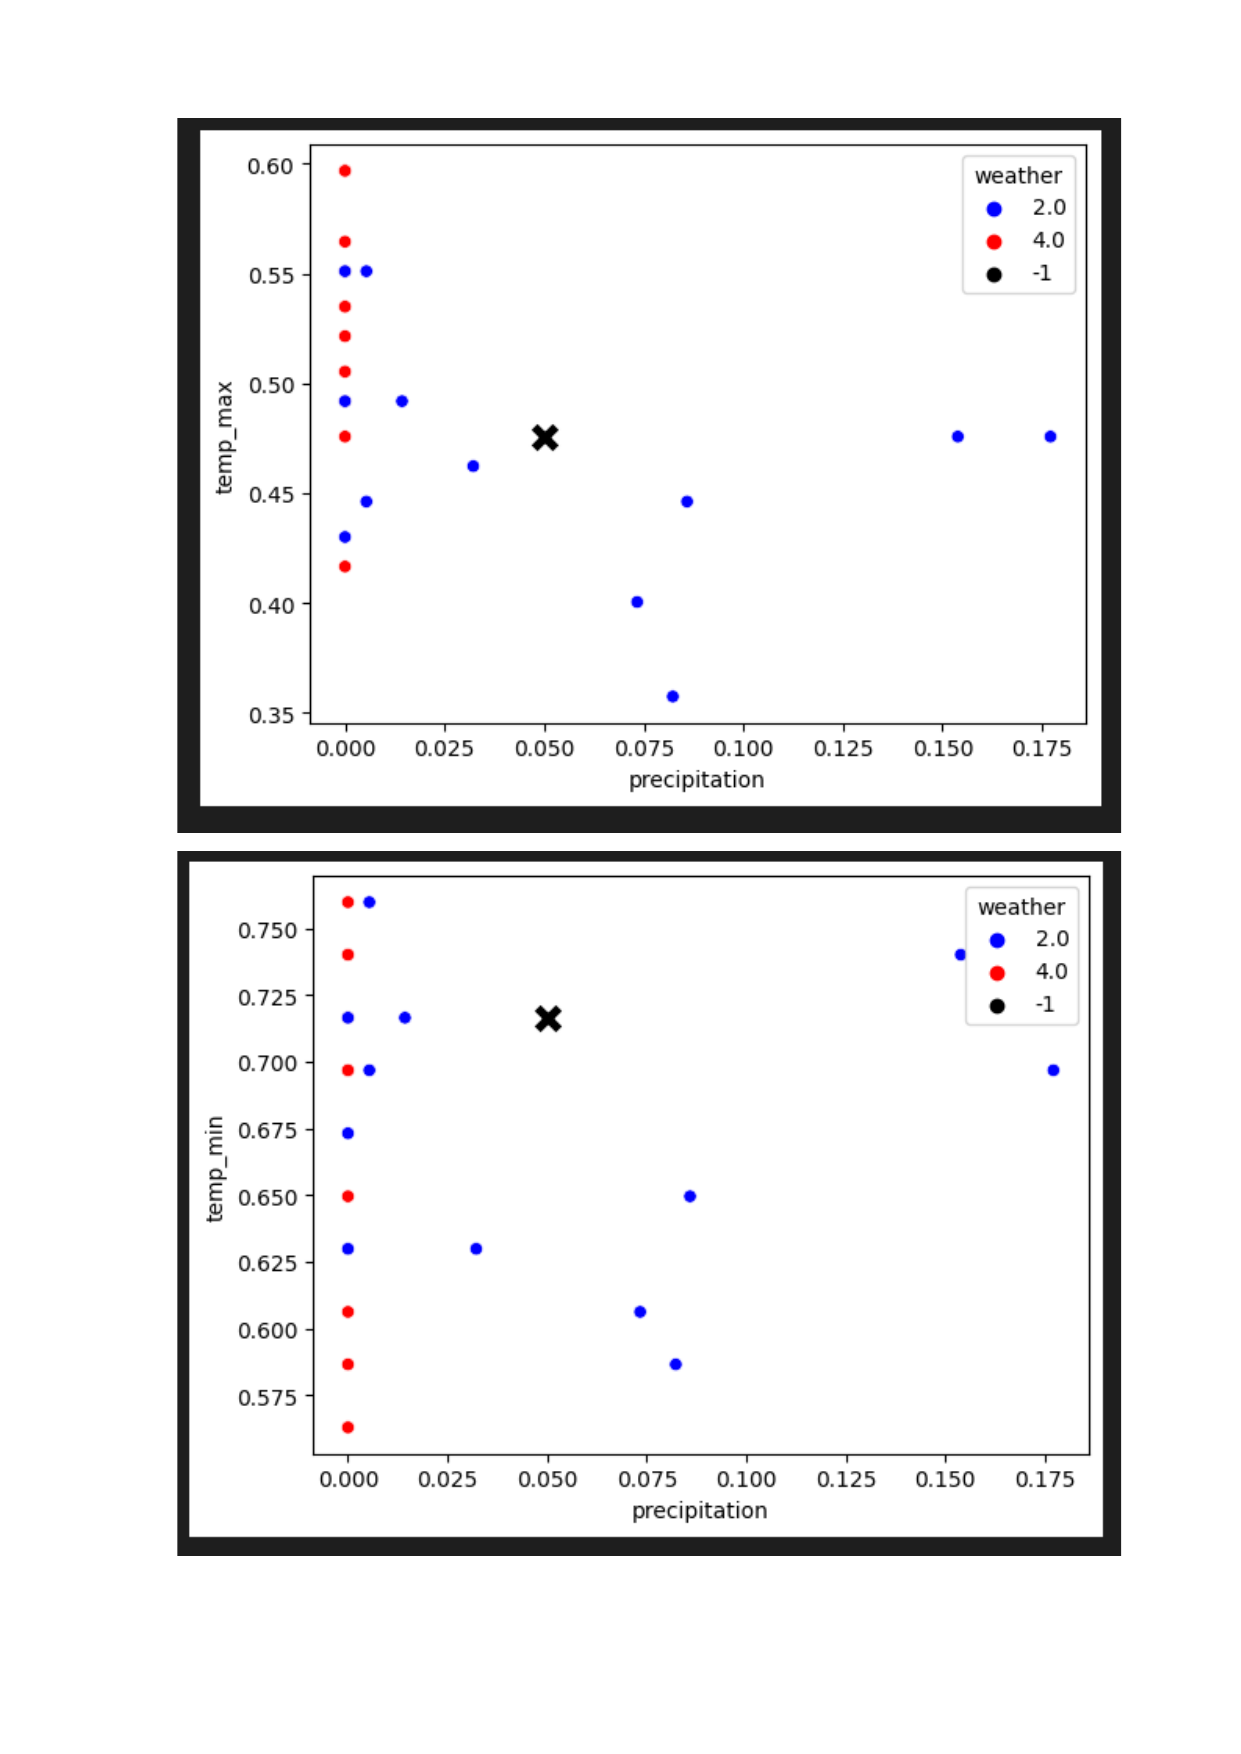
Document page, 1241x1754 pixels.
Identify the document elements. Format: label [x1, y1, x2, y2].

picture [177, 851, 1122, 1556]
picture [177, 118, 1122, 833]
